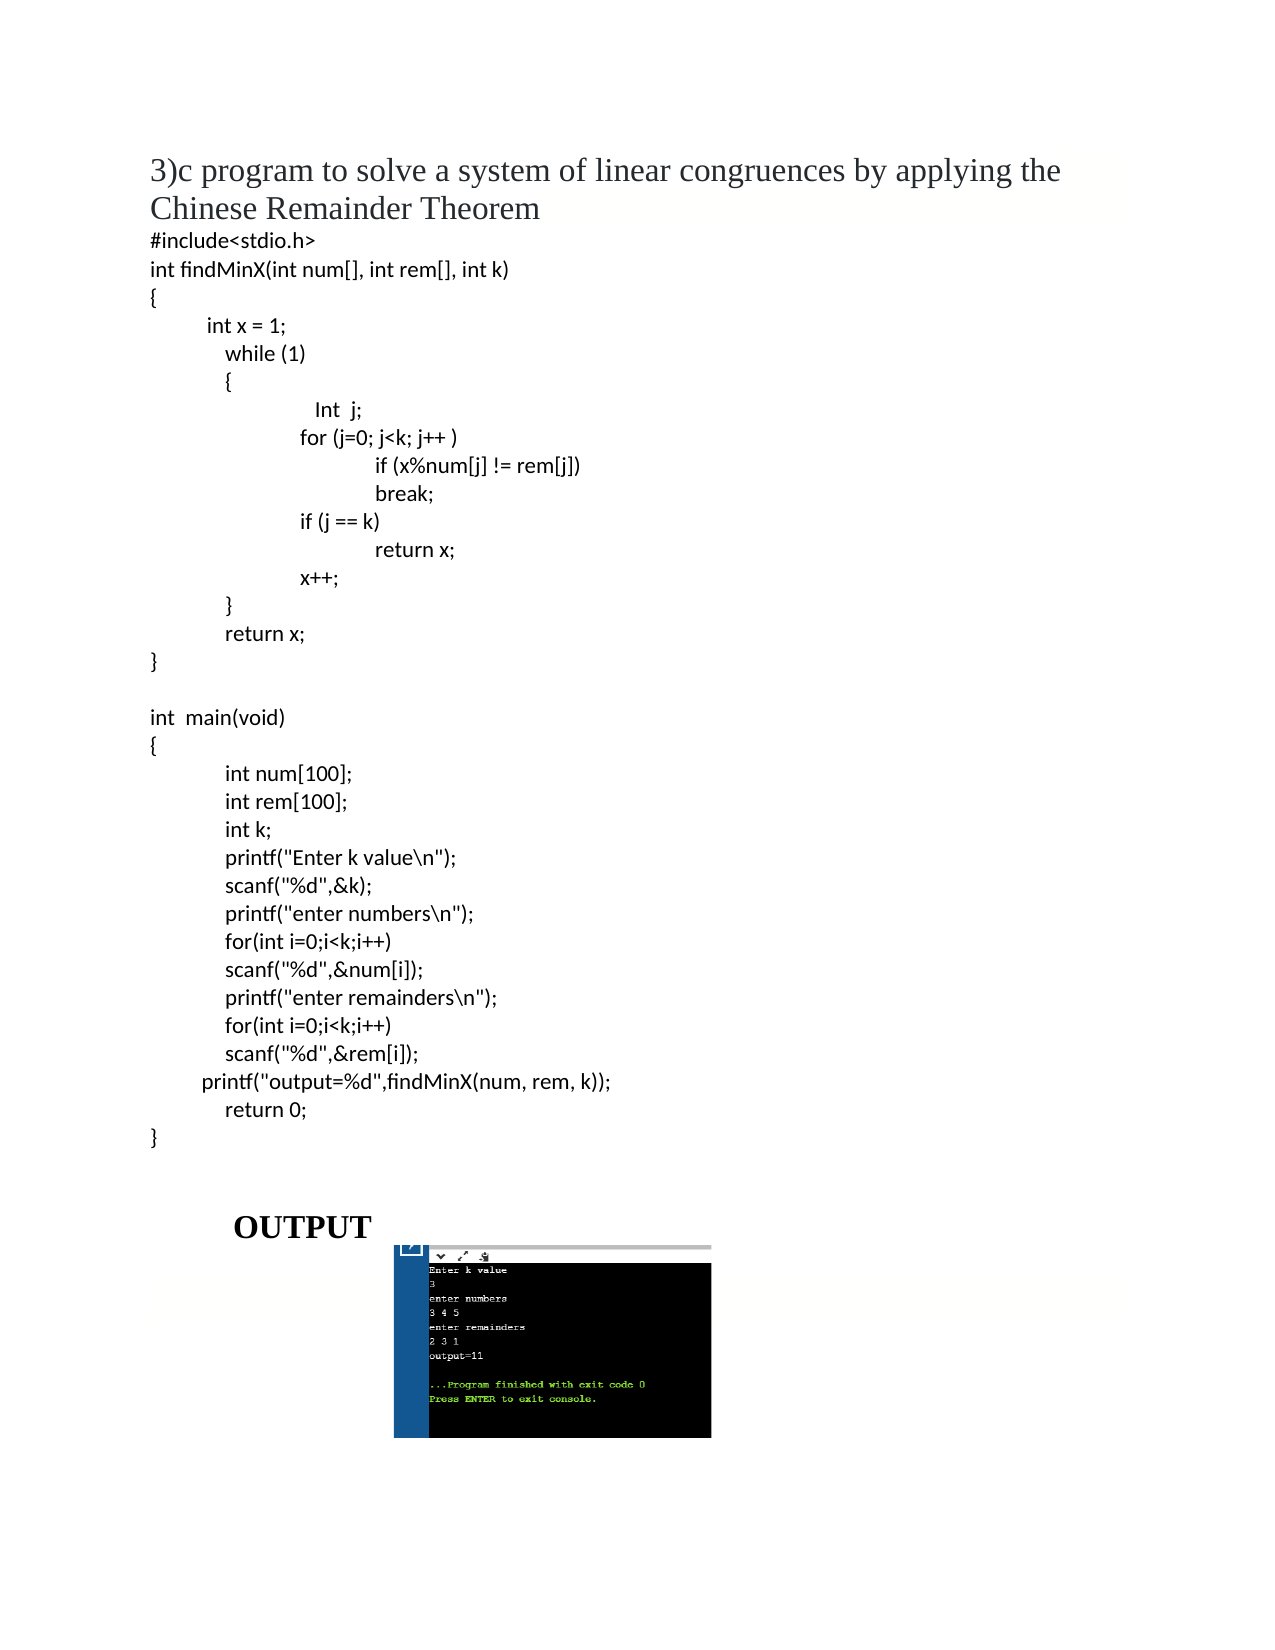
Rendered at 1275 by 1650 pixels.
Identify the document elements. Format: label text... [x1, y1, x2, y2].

text scanf("%d",&num[i]); [150, 955, 1125, 983]
text return x; [150, 619, 1125, 647]
text while (1) [150, 339, 1125, 367]
text for(int i=0;i<k;i++) [150, 1011, 1125, 1039]
text 3)c program to solve a system of linear congruences by applying the Chinese Remainder Theorem [541, 150, 1125, 227]
text break; [150, 479, 1125, 507]
text printf("output=%d",findMinX(num, rem, k)); [150, 1067, 1125, 1095]
text for(int i=0;i<k;i++) [150, 927, 1125, 955]
text if (j == k) [150, 507, 1125, 535]
text { [150, 367, 1125, 395]
picture [393, 1245, 712, 1438]
text scanf("%d",&k); [150, 871, 1125, 899]
text int findMinX(int num[], int rem[], int k) [150, 255, 1125, 283]
text printf("Enter k value\n"); [150, 843, 1125, 871]
text int x = 1; [150, 311, 1125, 339]
text } [150, 1123, 1125, 1151]
text return 0; [150, 1095, 1125, 1123]
text scanf("%d",&rem[i]); [150, 1039, 1125, 1067]
text } [150, 647, 1125, 675]
text OUTPUT [150, 1207, 1125, 1246]
text for (j=0; j<k; j++ ) [150, 423, 1125, 451]
text { [150, 283, 1125, 311]
text int rem[100]; [150, 787, 1125, 815]
text Int j; [150, 395, 1125, 423]
text x++; [150, 563, 1125, 591]
text printf("enter remainders\n"); [150, 983, 1125, 1011]
text { [150, 731, 1125, 759]
text printf("enter numbers\n"); [150, 899, 1125, 927]
text } [150, 591, 1125, 619]
text int main(void) [150, 703, 1125, 731]
text if (x%num[j] != rem[j]) [150, 451, 1125, 479]
text int num[100]; [150, 759, 1125, 787]
text int k; [150, 815, 1125, 843]
text return x; [150, 535, 1125, 563]
text #include<stdio.h> [150, 227, 1125, 255]
